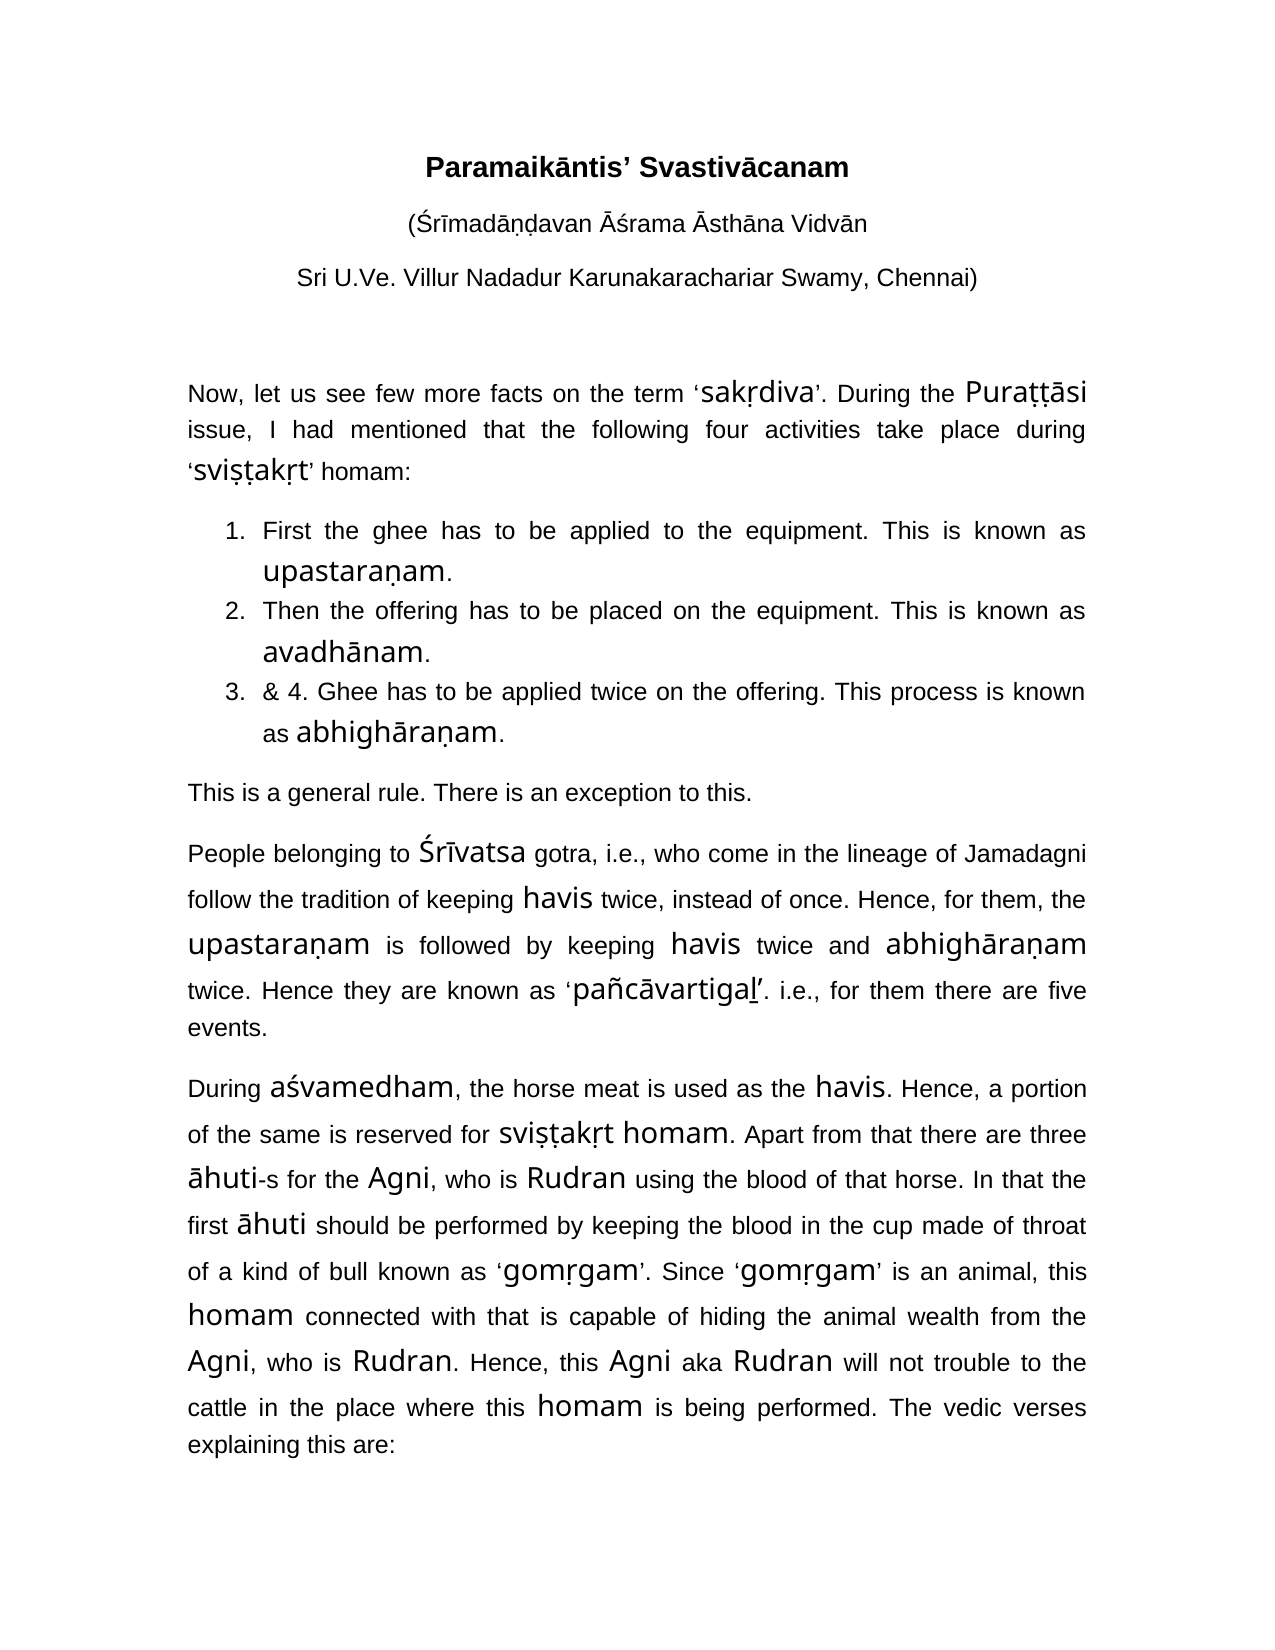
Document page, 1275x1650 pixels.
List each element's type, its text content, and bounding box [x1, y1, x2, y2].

text Sri U.Ve. Villur Nadadur Karunakarachariar Swamy, Chennai) [187, 263, 1087, 292]
text This is a general rule. There is an exception to this. [187, 778, 1087, 807]
text During aśvamedham, the horse meat is used as the havis. Hence, a portion of the same is reserved for sviṣṭakṛt homam. Apart from that there are three āhuti-s for the Agni, who is Rudran using the blood of that horse. In that the first āhuti should be performed by keeping the blood in the cup made of throat of a kind of bull known as ‘gomṛgam’. Since ‘gomṛgam’ is an animal, this homam connected with that is capable of hiding the animal wealth from the Agni, who is Rudran. Hence, this Agni aka Rudran will not trouble to the cattle in the place where this homam is being performed. The vedic verses explaining this are: [187, 1066, 1087, 1458]
list & 4. Ghee has to be applied twice on the offering. This process is known as abhighāraṇam. [225, 677, 1087, 751]
text Now, let us see few more facts on the term ‘sakṛdiva’. During the Puraṭṭāsi issue, I had mentioned that the following four activities take place during ‘sviṣṭakṛt’ homam: [187, 371, 1087, 489]
list First the ghee has to be applied to the equipment. This is known as upastaraṇam. [225, 516, 1087, 590]
text (śrīmadāṇḍavan āśrama āsthāna Vidvān [187, 209, 1087, 238]
text People belonging to śrīvatsa gotra, i.e., who come in the lineage of Jamadagni follow the tradition of keeping havis twice, instead of once. Hence, for them, the upastaraṇam is followed by keeping havis twice and abhighāraṇam twice. Hence they are known as ‘pañcāvartigaḻ’. i.e., for them there are five events. [187, 832, 1087, 1041]
list Then the offering has to be placed on the equipment. This is known as avadhānam. [225, 596, 1087, 671]
text Paramaikāntis’ Svastivācanam [187, 150, 1087, 183]
